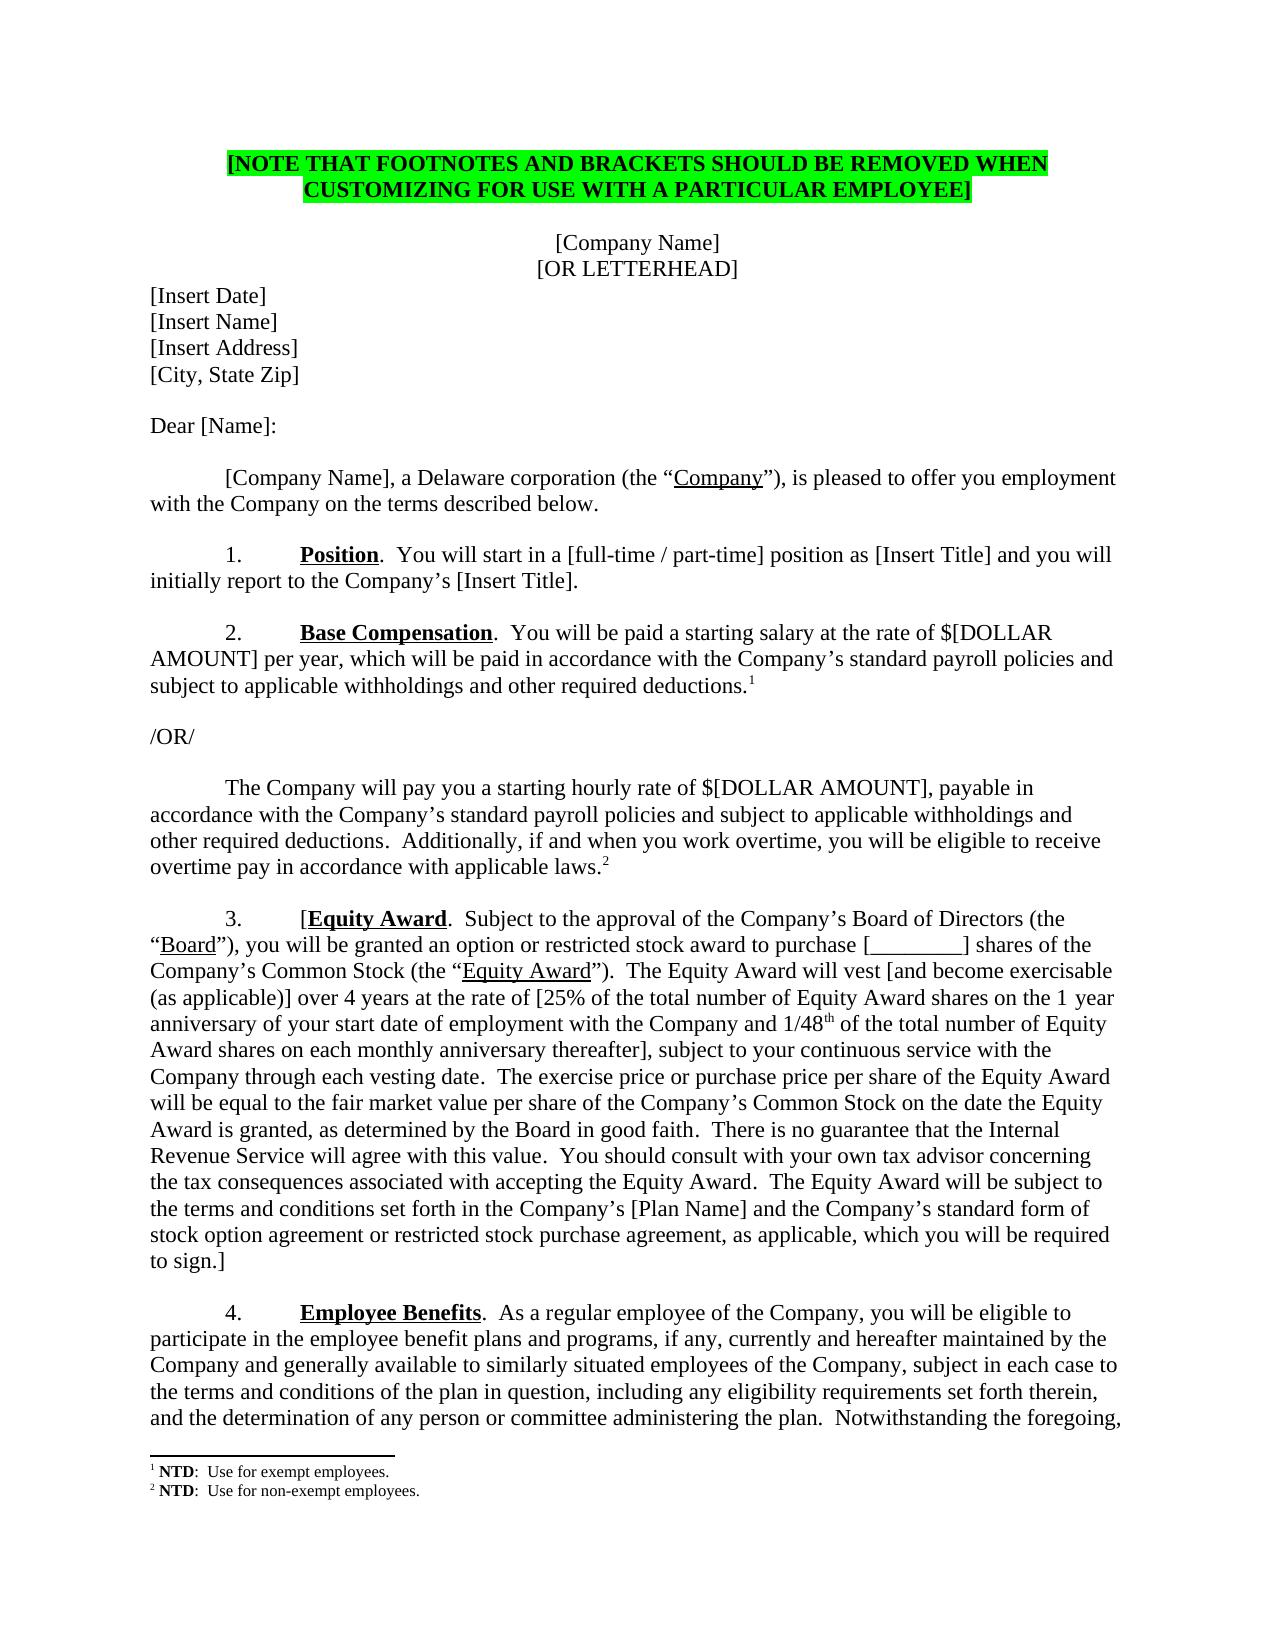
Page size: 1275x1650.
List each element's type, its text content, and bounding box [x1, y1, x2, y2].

text [OR LETTERHEAD] [150, 255, 1125, 282]
text Dear [Name]: [150, 412, 1125, 438]
text [Insert Date] [Insert Name] [Insert Address] [City, State Zip] [150, 282, 1125, 387]
text /OR/ [150, 723, 1125, 749]
text [Company Name], a Delaware corporation (the “Company”), is pleased to offer you employment with the Company on the terms described below. [150, 463, 1125, 516]
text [150, 1299, 1125, 1431]
text [Company Name] [150, 229, 1125, 255]
text The Company will pay you a starting hourly rate of $[DOLLAR AMOUNT], payable in accordance with the Company’s standard payroll policies and subject to applicable withholdings and other required deductions. Additionally, if and when you work overtime, you will be eligible to receive overtime pay in accordance with applicable laws. [150, 774, 1125, 880]
text Position. You will start in a [full-time / part-time] position as [Insert Title] and you will initially report to the Company’s [Insert Title]. [150, 541, 1125, 594]
text [Equity Award. Subject to the approval of the Company’s Board of Directors (the “Board”), you will be granted an option or restricted stock award to purchase [________] shares of the Company’s Common Stock (the “Equity Award”). The Equity Award will vest [and become exercisable (as applicable)] over 4 years at the rate of [25% of the total number of Equity Award shares on the 1 year anniversary of your start date of employment with the Company and 1/48th of the total number of Equity Award shares on each monthly anniversary thereafter], subject to your continuous service with the Company through each vesting date. The exercise price or purchase price per share of the Equity Award will be equal to the fair market value per share of the Company’s Common Stock on the date the Equity Award is granted, as determined by the Board in good faith. There is no guarantee that the Internal Revenue Service will agree with this value. You should consult with your own tax advisor concerning the tax consequences associated with accepting the Equity Award. The Equity Award will be subject to the terms and conditions set forth in the Company’s [Plan Name] and the Company’s standard form of stock option agreement or restricted stock purchase agreement, as applicable, which you will be required to sign.] [150, 905, 1125, 1274]
text [NOTE THAT FOOTNOTES AND BRACKETS SHOULD BE REMOVED WHEN CUSTOMIZING FOR USE WITH A PARTICULAR EMPLOYEE] [972, 150, 1125, 203]
text [NOTE THAT FOOTNOTES AND BRACKETS SHOULD BE REMOVED WHEN CUSTOMIZING FOR USE WITH A PARTICULAR EMPLOYEE] [150, 150, 303, 203]
text Base Compensation. You will be paid a starting salary at the rate of $[DOLLAR AMOUNT] per year, which will be paid in accordance with the Company’s standard payroll policies and subject to applicable withholdings and other required deductions. [150, 619, 1125, 698]
